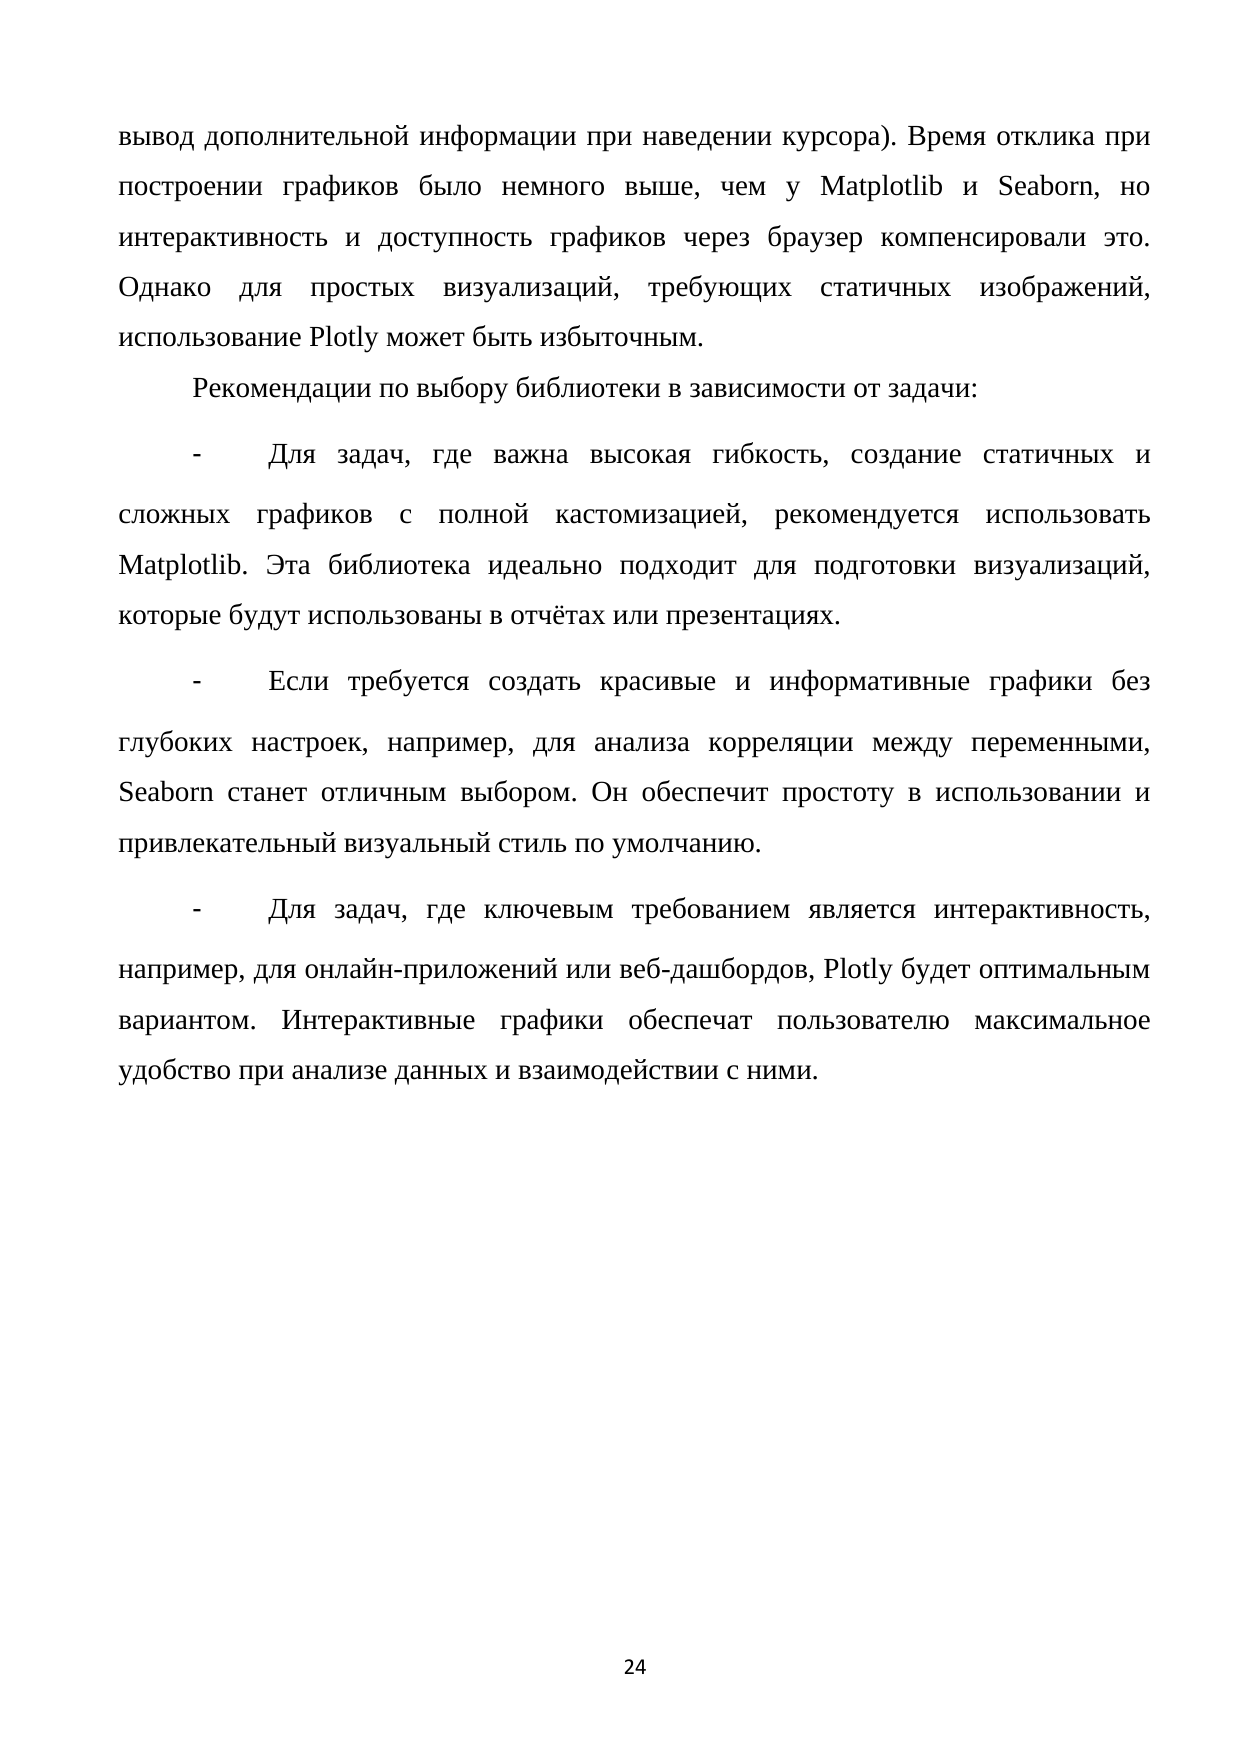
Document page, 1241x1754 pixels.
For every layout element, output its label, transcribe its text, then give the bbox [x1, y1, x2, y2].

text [118, 118, 1152, 353]
text Рекомендации по выбору библиотеки в зависимости от задачи: [118, 370, 1152, 403]
list Для задач, где важна высокая гибкость, создание статичных и сложных графиков с полной кастомизацией, рекомендуется использовать Matplotlib. Эта библиотека идеально подходит для подготовки визуализаций, которые будут использованы в отчётах или презентациях. [118, 420, 1152, 631]
list Для задач, где ключевым требованием является интерактивность, например, для онлайн-приложений или веб-дашбордов, Plotly будет оптимальным вариантом. Интерактивные графики обеспечат пользователю максимальное удобство при анализе данных и взаимодействии с ними. [118, 875, 1152, 1086]
list Если требуется создать красивые и информативные графики без глубоких настроек, например, для анализа корреляции между переменными, Seaborn станет отличным выбором. Он обеспечит простоту в использовании и привлекательный визуальный стиль по умолчанию. [118, 647, 1152, 858]
